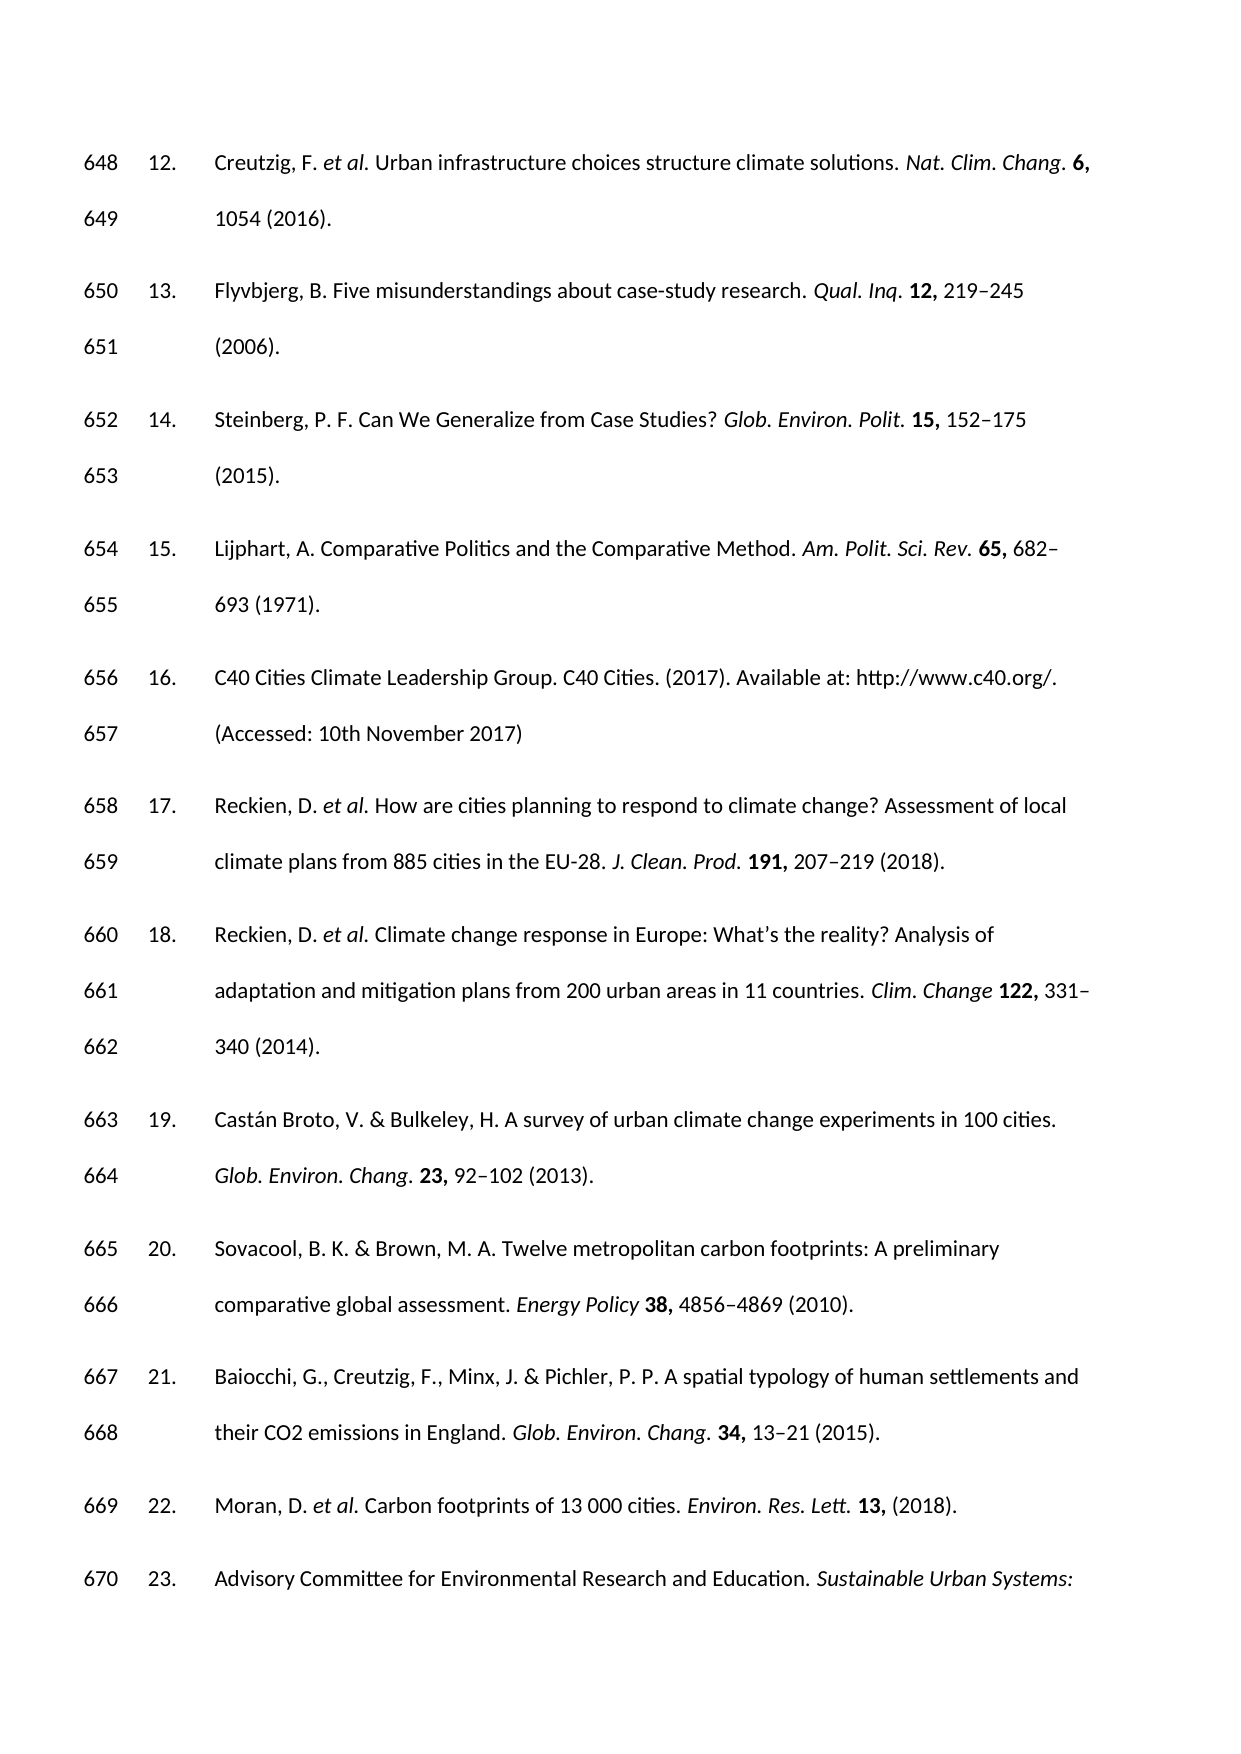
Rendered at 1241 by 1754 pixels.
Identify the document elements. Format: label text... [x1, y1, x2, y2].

text 22. Moran, D. et al. Carbon footprints of 13 000 cities. Environ. Res. Lett. 13, (2018). [148, 1491, 1093, 1519]
text 14. Steinberg, P. F. Can We Generalize from Case Studies? Glob. Environ. Polit. 15, 152–175 (2015). [148, 405, 1093, 489]
text 21. Baiocchi, G., Creutzig, F., Minx, J. & Pichler, P. P. A spatial typology of human settlements and their CO2 emissions in England. Glob. Environ. Chang. 34, 13–21 (2015). [148, 1362, 1093, 1446]
text 17. Reckien, D. et al. How are cities planning to respond to climate change? Assessment of local climate plans from 885 cities in the EU-28. J. Clean. Prod. 191, 207–219 (2018). [148, 791, 1093, 875]
text 20. Sovacool, B. K. & Brown, M. A. Twelve metropolitan carbon footprints: A preliminary comparative global assessment. Energy Policy 38, 4856–4869 (2010). [148, 1234, 1093, 1318]
text 16. C40 Cities Climate Leadership Group. C40 Cities. (2017). Available at: http://www.c40.org/. (Accessed: 10th November 2017) [148, 663, 1093, 747]
text 13. Flyvbjerg, B. Five misunderstandings about case-study research. Qual. Inq. 12, 219–245 (2006). [148, 276, 1093, 360]
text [148, 1564, 1093, 1592]
text 15. Lijphart, A. Comparative Politics and the Comparative Method. Am. Polit. Sci. Rev. 65, 682–693 (1971). [148, 534, 1093, 618]
text 19. Castán Broto, V. & Bulkeley, H. A survey of urban climate change experiments in 100 cities. Glob. Environ. Chang. 23, 92–102 (2013). [148, 1105, 1093, 1189]
text 12. Creutzig, F. et al. Urban infrastructure choices structure climate solutions. Nat. Clim. Chang. 6, 1054 (2016). [148, 148, 1093, 232]
text 18. Reckien, D. et al. Climate change response in Europe: What’s the reality? Analysis of adaptation and mitigation plans from 200 urban areas in 11 countries. Clim. Change 122, 331–340 (2014). [148, 920, 1093, 1060]
